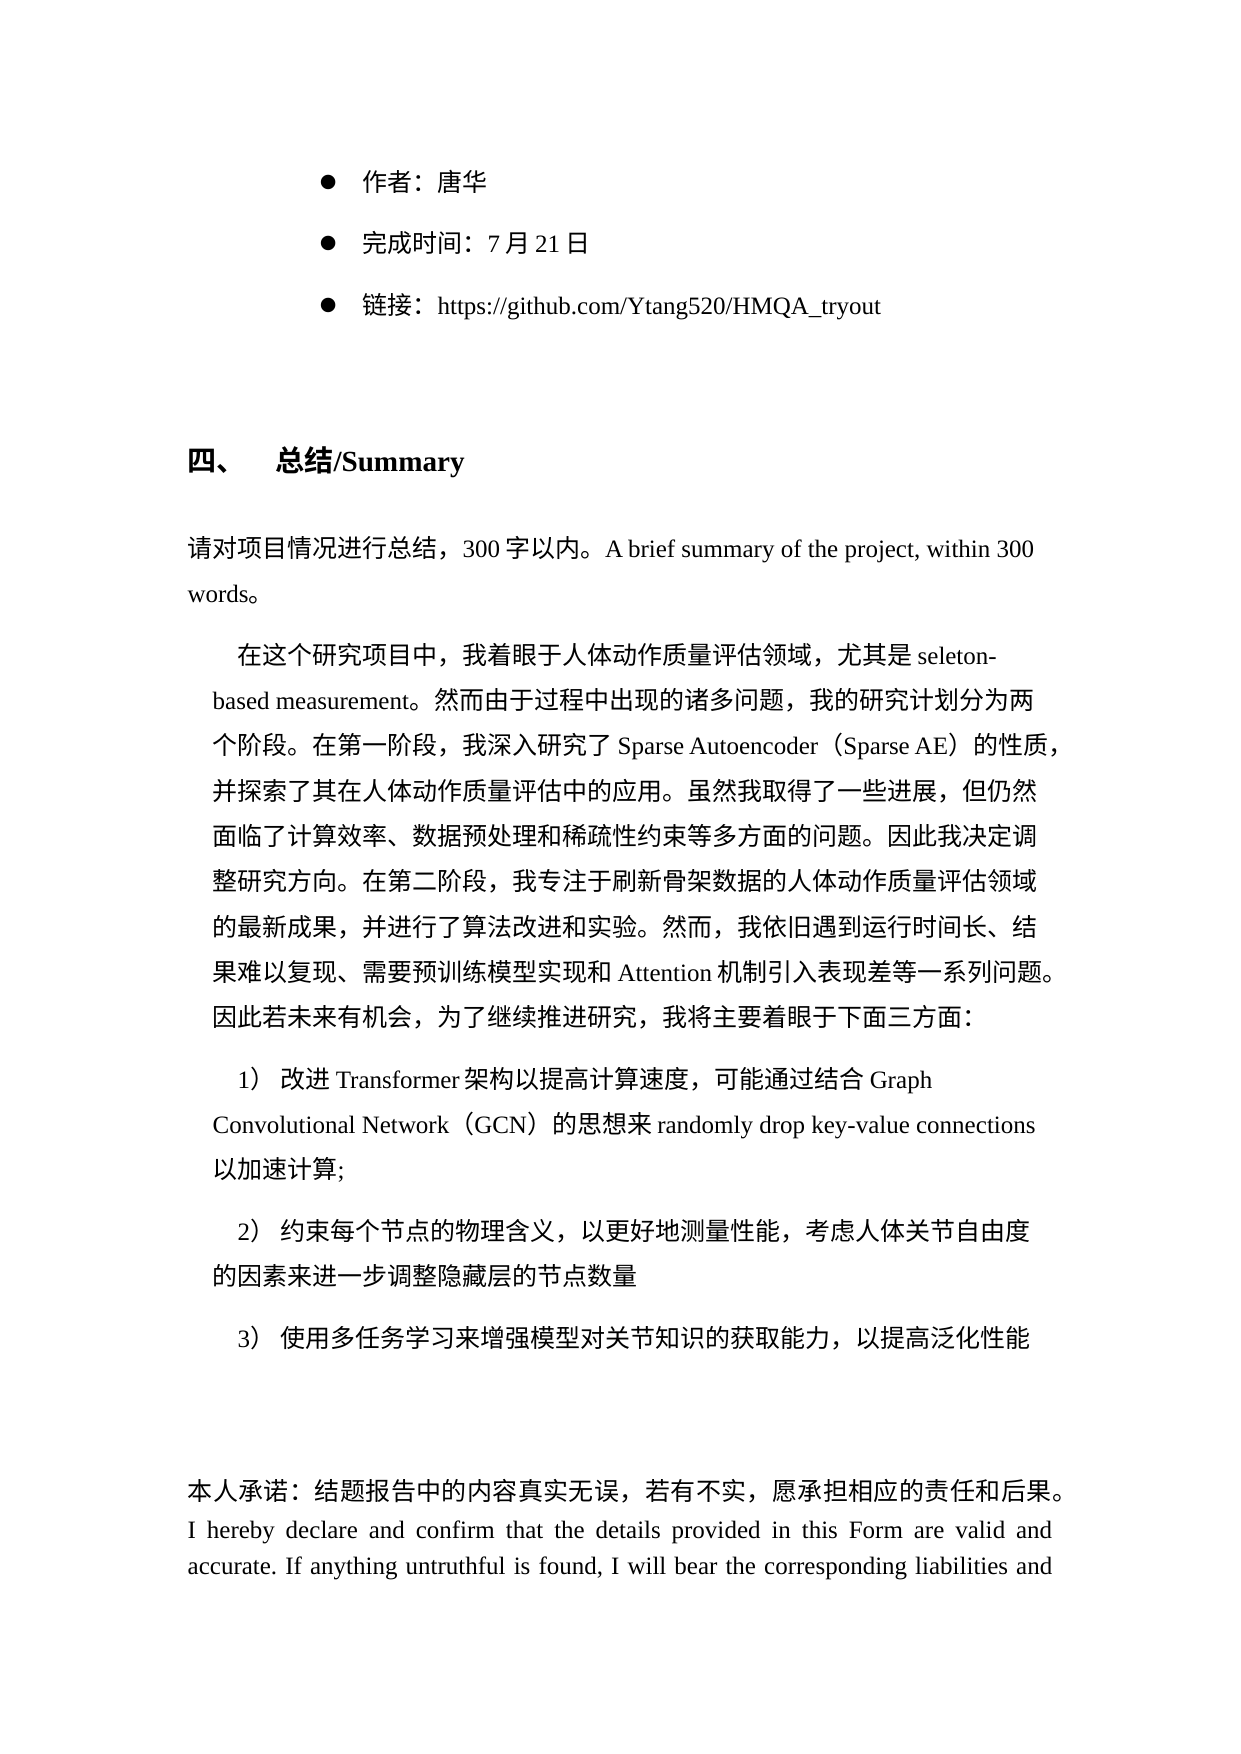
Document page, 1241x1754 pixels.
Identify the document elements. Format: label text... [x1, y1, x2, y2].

list 作者：唐华 [319, 162, 1053, 198]
text 请对项目情况进行总结，300字以内。A brief summary of the project, within 300 words。 [187, 528, 1053, 610]
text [187, 1471, 1053, 1579]
text 在这个研究项目中，我着眼于人体动作质量评估领域，尤其是seleton-based measurement。然而由于过程中出现的诸多问题，我的研究计划分为两个阶段。在第一阶段，我深入研究了Sparse Autoencoder（Sparse AE）的性质，并探索了其在人体动作质量评估中的应用。虽然我取得了一些进展，但仍然面临了计算效率、数据预处理和稀疏性约束等多方面的问题。因此我决定调整研究方向。在第二阶段，我专注于刷新骨架数据的人体动作质量评估领域的最新成果，并进行了算法改进和实验。然而，我依旧遇到运行时间长、结果难以复现、需要预训练模型实现和Attention机制引入表现差等一系列问题。因此若未来有机会，为了继续推进研究，我将主要着眼于下面三方面： [212, 635, 1053, 1034]
list 使用多任务学习来增强模型对关节知识的获取能力，以提高泛化性能 [212, 1318, 1053, 1354]
list 链接：https://github.com/Ytang520/HMQA_tryout [319, 285, 1053, 321]
list 改进Transformer架构以提高计算速度，可能通过结合Graph Convolutional Network（GCN）的思想来randomly drop key-value connections以加速计算; [212, 1059, 1053, 1186]
list 总结/Summary [187, 426, 1053, 491]
list 约束每个节点的物理含义，以更好地测量性能，考虑人体关节自由度的因素来进一步调整隐藏层的节点数量 [212, 1211, 1053, 1293]
list 完成时间：7月21日 [319, 223, 1053, 260]
